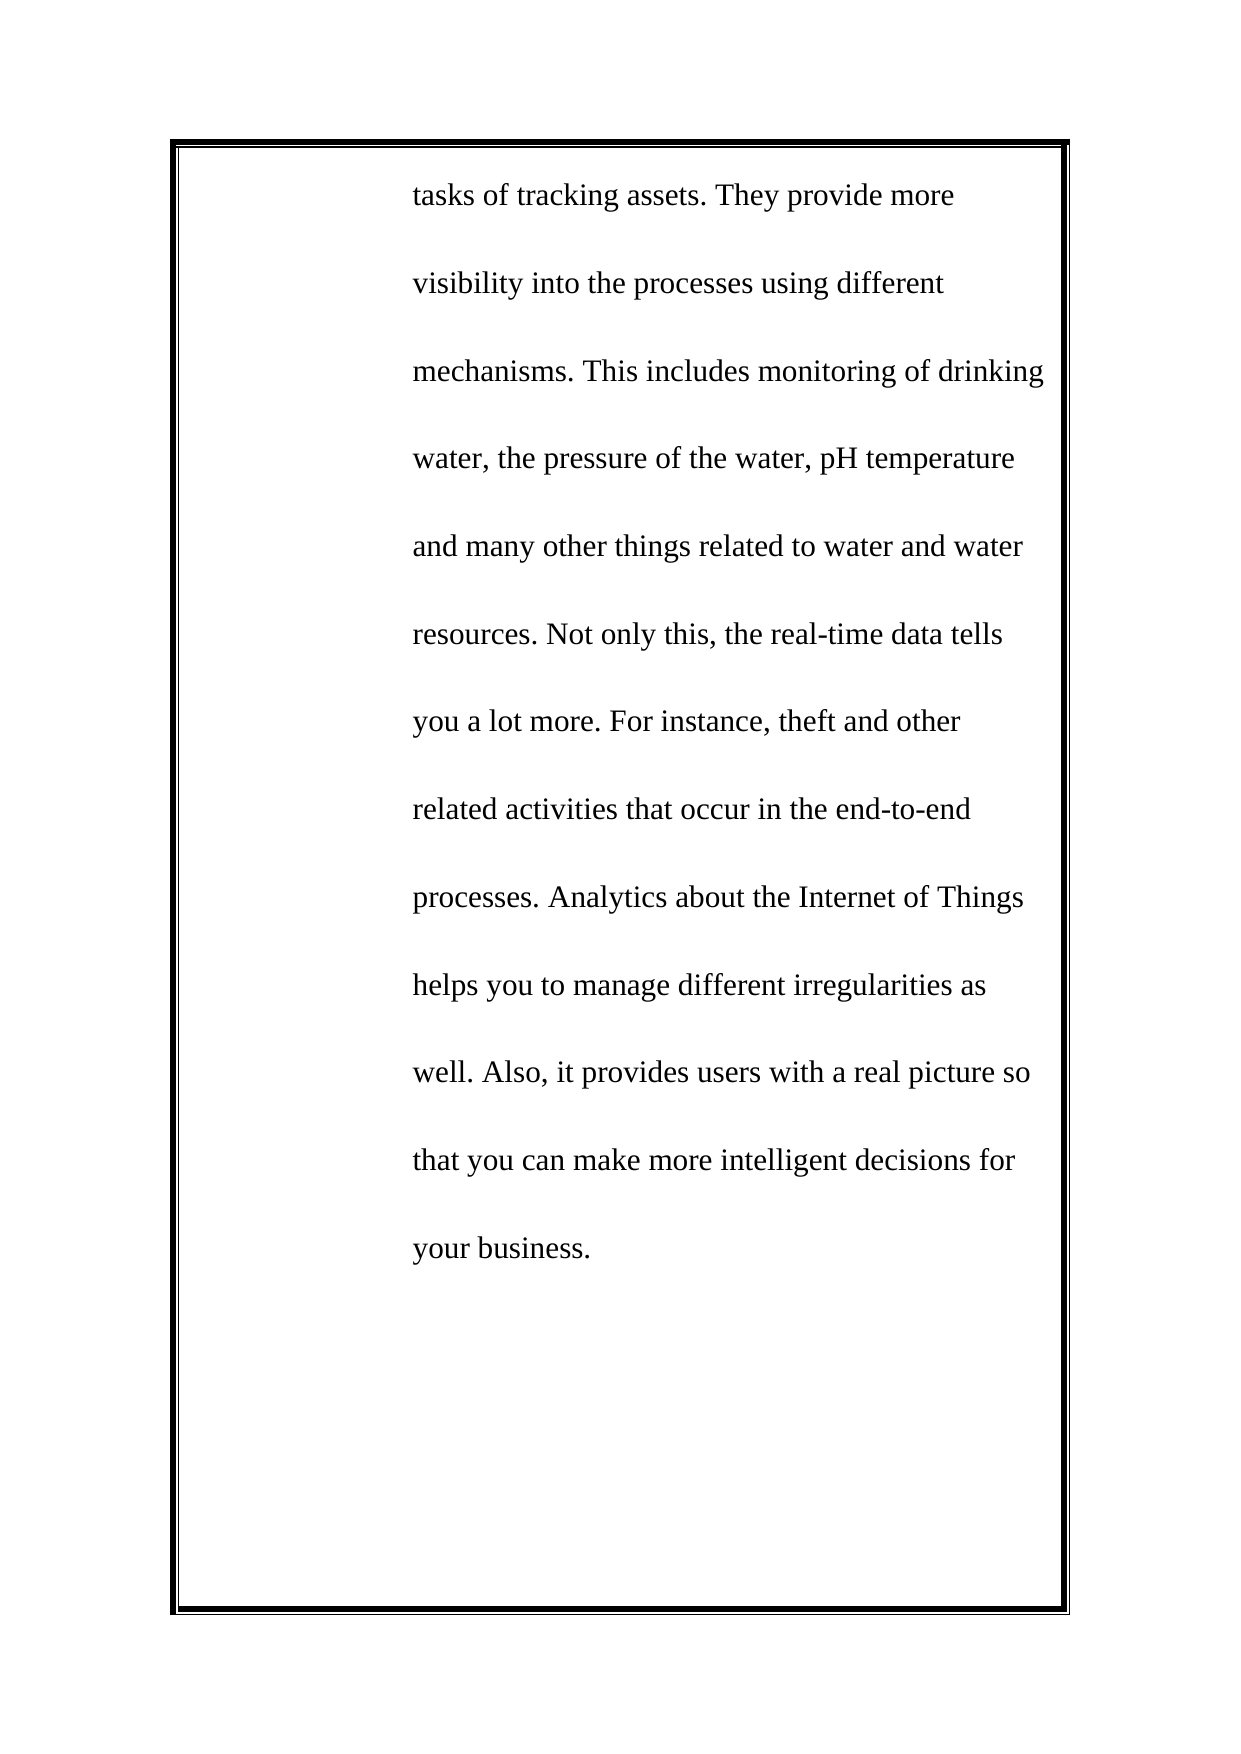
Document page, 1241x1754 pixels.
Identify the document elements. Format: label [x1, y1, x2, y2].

list [375, 162, 1053, 1279]
